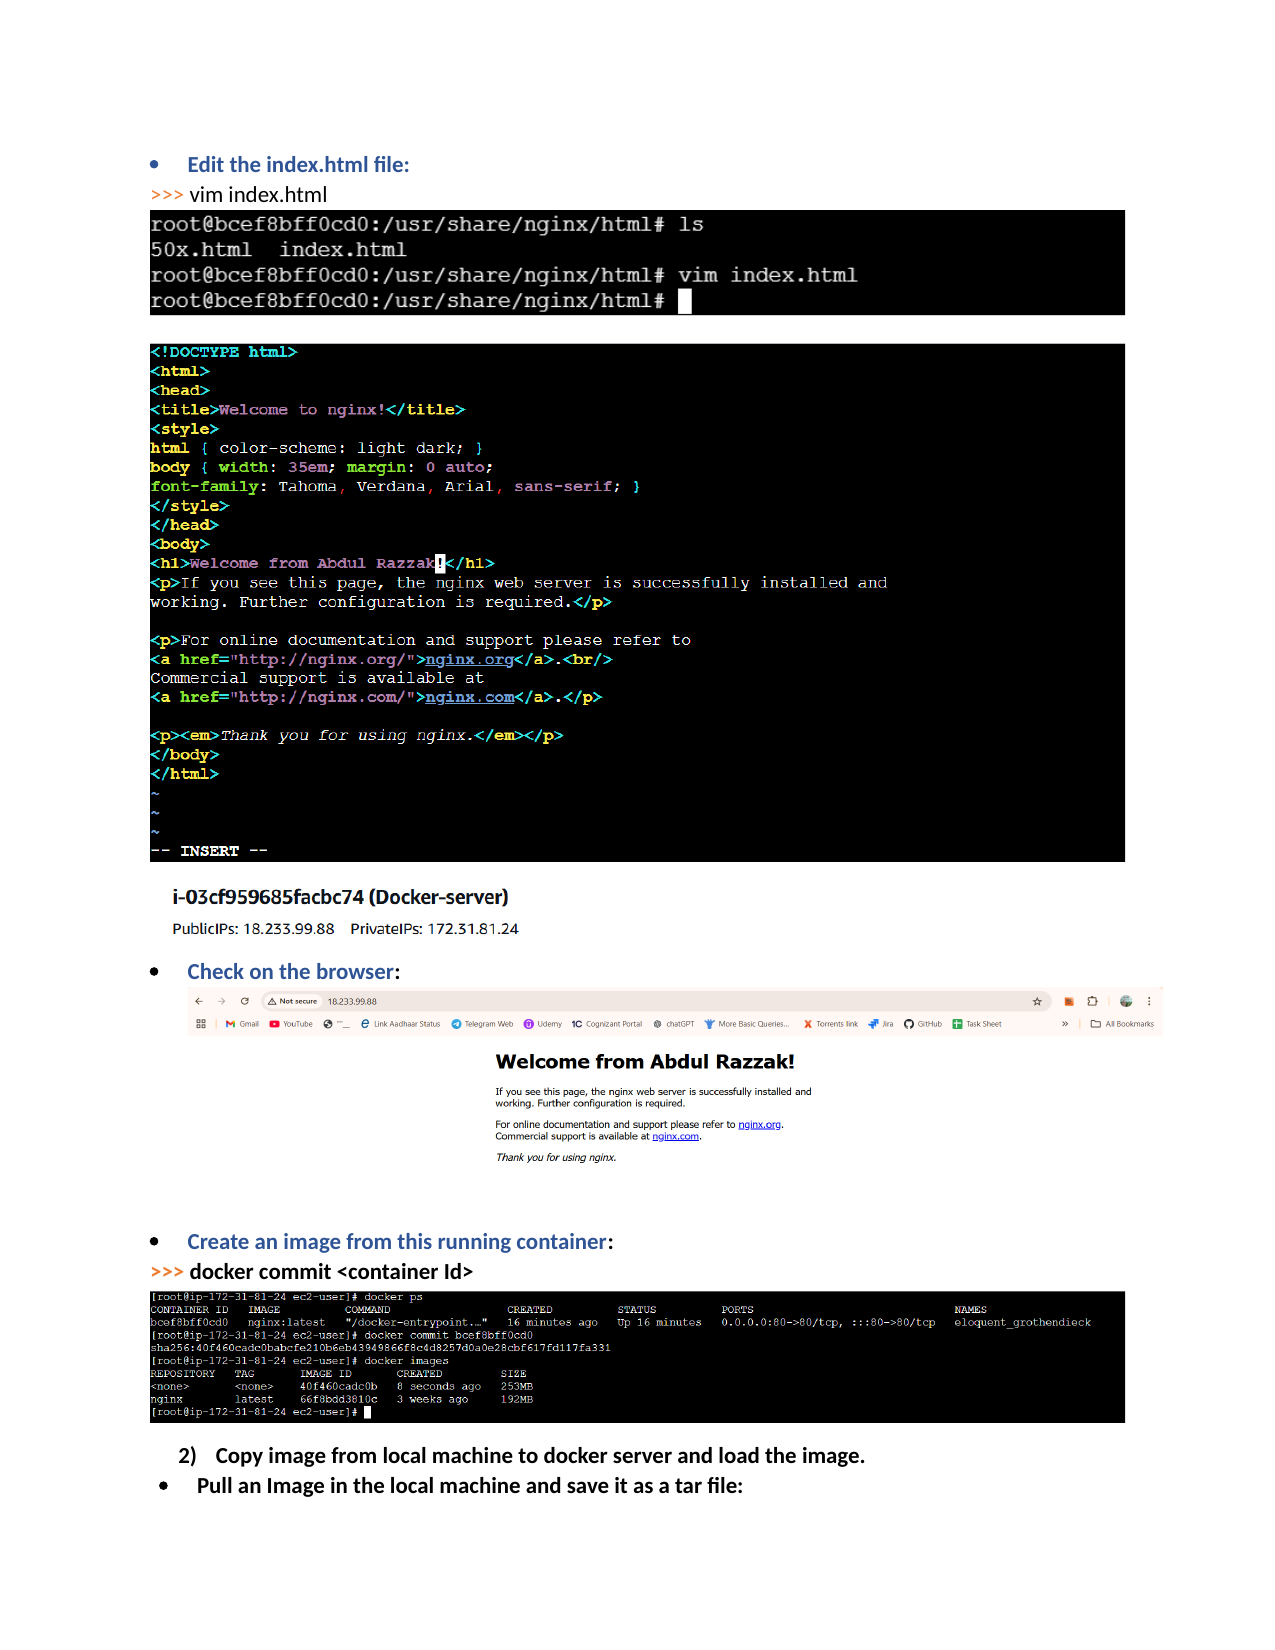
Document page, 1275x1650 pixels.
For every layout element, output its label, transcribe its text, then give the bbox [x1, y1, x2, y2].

list Edit the index.html file: [150, 150, 1125, 178]
picture [150, 1287, 1125, 1423]
picture [187, 987, 1163, 1225]
list Create an image from this running container: [150, 1227, 1125, 1255]
list Pull an Image in the local machine and save it as a tar file: [159, 1471, 1125, 1499]
picture [150, 210, 1125, 321]
text >>> docker commit <container Id> [150, 1257, 1125, 1285]
picture [150, 339, 1125, 939]
text >>> vim index.html [150, 180, 1125, 208]
list Copy image from local machine to docker server and load the image. [178, 1441, 1125, 1469]
